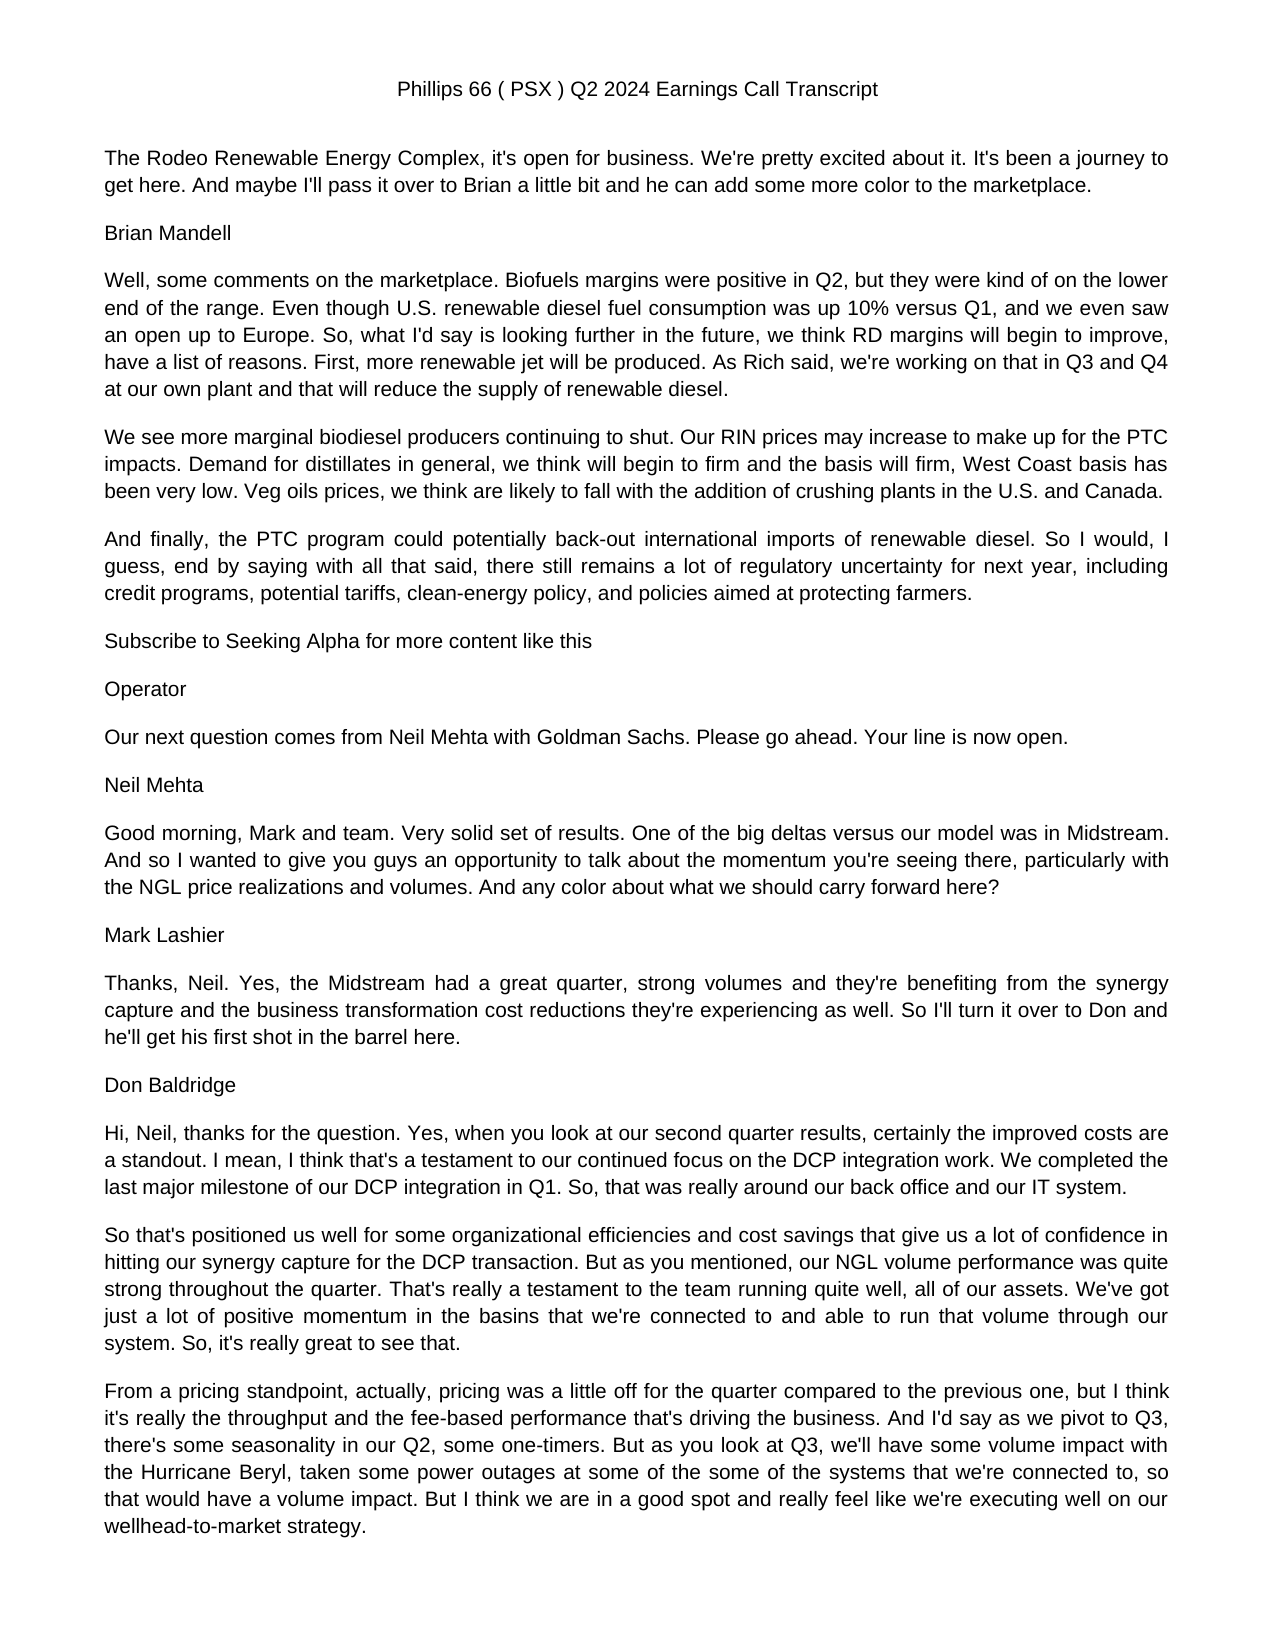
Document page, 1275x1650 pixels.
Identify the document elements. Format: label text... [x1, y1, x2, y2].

text Thanks, Neil. Yes, the Midstream had a great quarter, strong volumes and they're benefiting from the synergy capture and the business transformation cost reductions they're experiencing as well. So I'll turn it over to Don and he'll get his first shot in the barrel here. [104, 967, 1171, 1048]
text We see more marginal biodiesel producers continuing to shut. Our RIN prices may increase to make up for the PTC impacts. Demand for distillates in general, we think will begin to firm and the basis will firm, West Coast basis has been very low. Veg oils prices, we think are likely to fall with the addition of crushing plants in the U.S. and Canada. [104, 421, 1171, 503]
text Neil Mehta [104, 769, 1171, 796]
text And finally, the PTC program could potentially back-out international imports of renewable diesel. So I would, I guess, end by saying with all that said, there still remains a lot of regulatory uncertainty for next year, including credit programs, potential tariffs, clean-energy policy, and policies aimed at protecting farmers. [104, 523, 1171, 605]
text Mark Lashier [104, 919, 1171, 946]
text Brian Mandell [104, 217, 1171, 244]
text Well, some comments on the marketplace. Biofuels margins were positive in Q2, but they were kind of on the lower end of the range. Even though U.S. renewable diesel fuel consumption was up 10% versus Q1, and we even saw an open up to Europe. So, what I'd say is looking further in the future, we think RD margins will begin to improve, have a list of reasons. First, more renewable jet will be produced. As Rich said, we're working on that in Q3 and Q4 at our own plant and that will reduce the supply of renewable diesel. [104, 265, 1171, 401]
text Good morning, Mark and team. Very solid set of results. One of the big deltas versus our model was in Midstream. And so I wanted to give you guys an opportunity to talk about the momentum you're seeing there, particularly with the NGL price realizations and volumes. And any color about what we should carry forward here? [104, 817, 1171, 898]
text Operator [104, 673, 1171, 701]
text Subscribe to Seeking Alpha for more content like this [104, 626, 1171, 653]
text Hi, Neil, thanks for the question. Yes, when you look at our second quarter results, certainly the improved costs are a standout. I mean, I think that's a testament to our continued focus on the DCP integration work. We completed the last major milestone of our DCP integration in Q1. So, that was really around our back office and our IT system. [104, 1117, 1171, 1198]
text The Rodeo Renewable Energy Complex, it's open for business. We're pretty excited about it. It's been a journey to get here. And maybe I'll pass it over to Brian a little bit and he can add some more color to the marketplace. [104, 142, 1171, 196]
text Our next question comes from Neil Mehta with Goldman Sachs. Please go ahead. Your line is now open. [104, 721, 1171, 748]
text From a pricing standpoint, actually, pricing was a little off for the quarter compared to the previous one, but I think it's really the throughput and the fee-based performance that's driving the business. And I'd say as we pivot to Q3, there's some seasonality in our Q2, some one-timers. But as you look at Q3, we'll have some volume impact with the Hurricane Beryl, taken some power outages at some of the some of the systems that we're connected to, so that would have a volume impact. But I think we are in a good spot and really feel like we're executing well on our wellhead-to-market strategy. [104, 1376, 1171, 1538]
text Don Baldridge [104, 1069, 1171, 1096]
text So that's positioned us well for some organizational efficiencies and cost savings that give us a lot of confidence in hitting our synergy capture for the DCP transaction. But as you mentioned, our NGL volume performance was quite strong throughout the quarter. That's really a testament to the team running quite well, all of our assets. We've got just a lot of positive momentum in the basins that we're connected to and able to run that volume through our system. So, it's really great to see that. [104, 1219, 1171, 1355]
